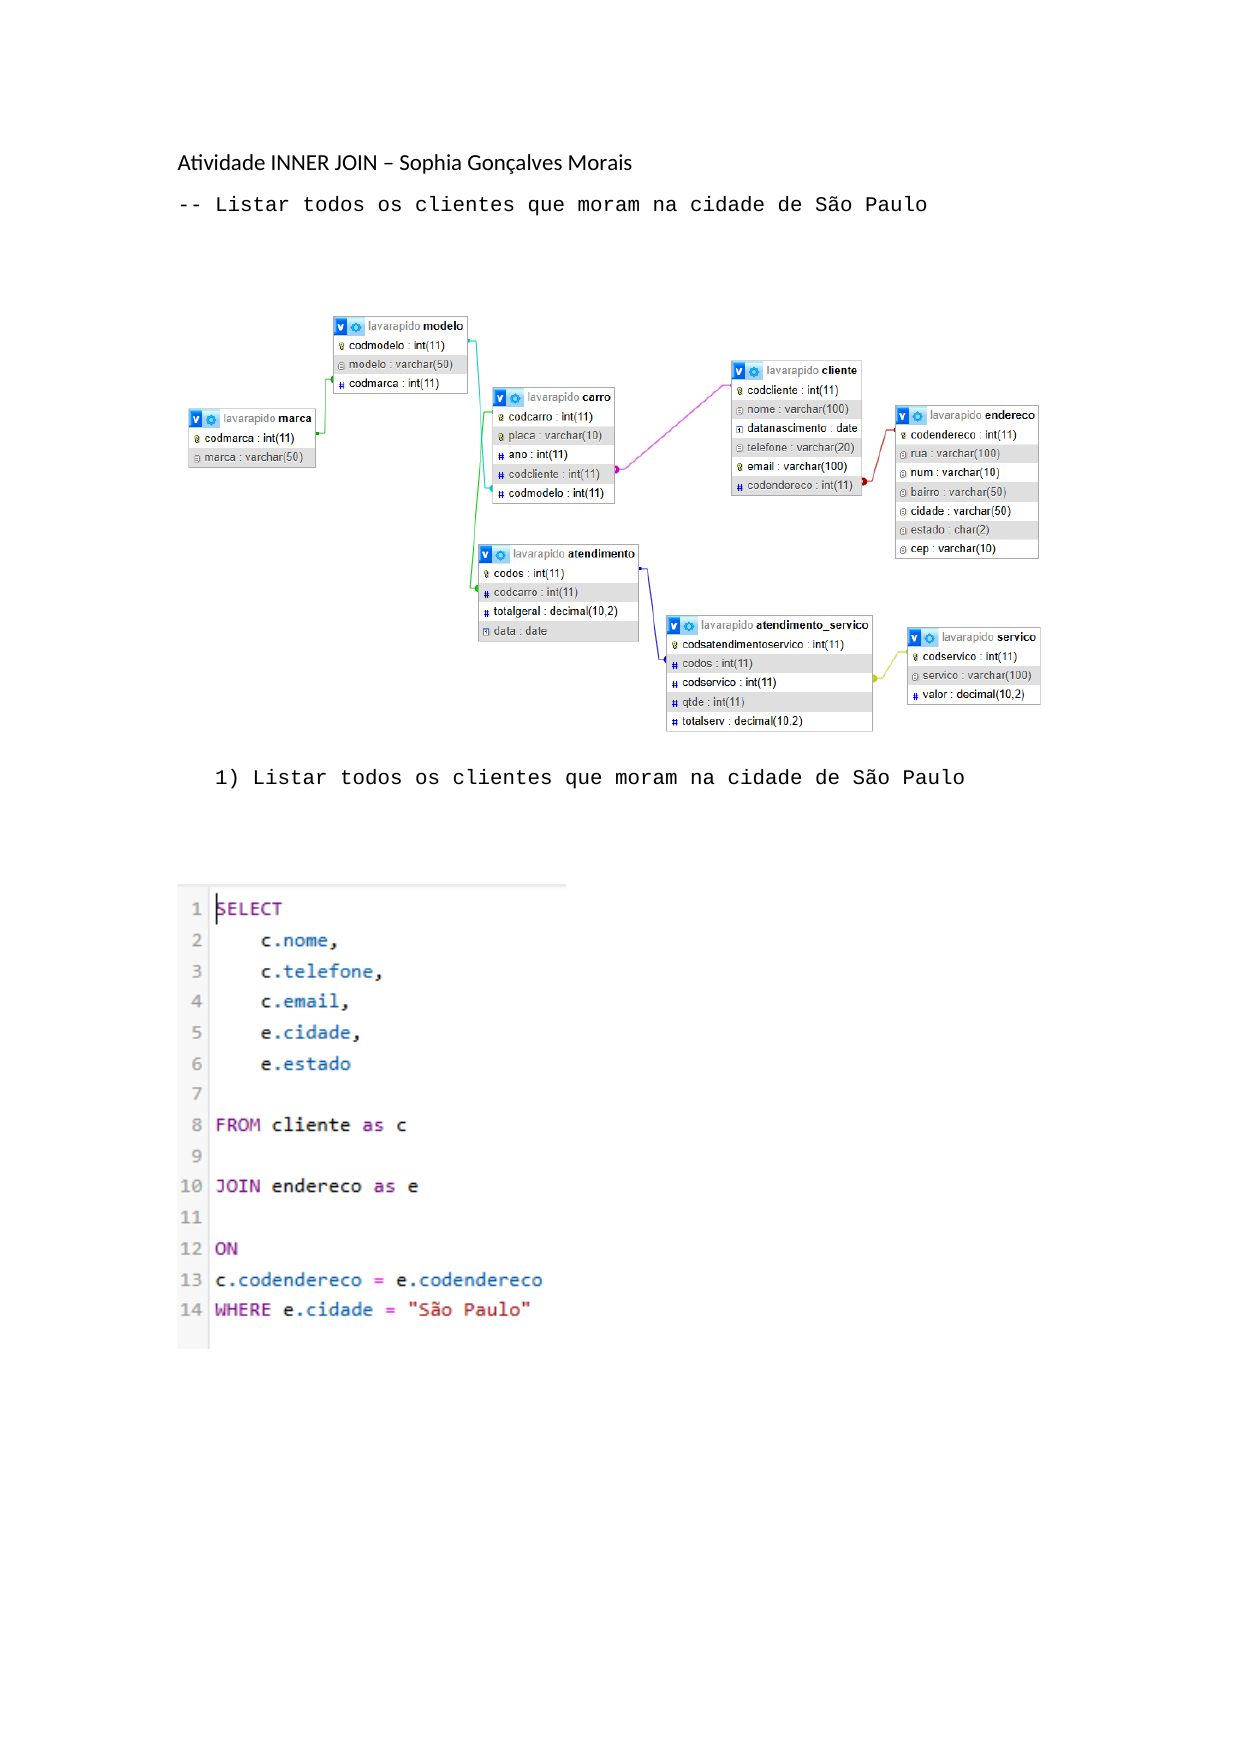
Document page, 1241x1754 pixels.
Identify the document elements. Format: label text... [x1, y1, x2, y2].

list Listar todos os clientes que moram na cidade de São Paulo [215, 767, 1063, 791]
picture [177, 884, 567, 1349]
picture [177, 265, 1063, 749]
text -- Listar todos os clientes que moram na cidade de São Paulo [177, 194, 1063, 218]
text Atividade INNER JOIN – Sophia Gonçalves Morais [177, 148, 1063, 176]
